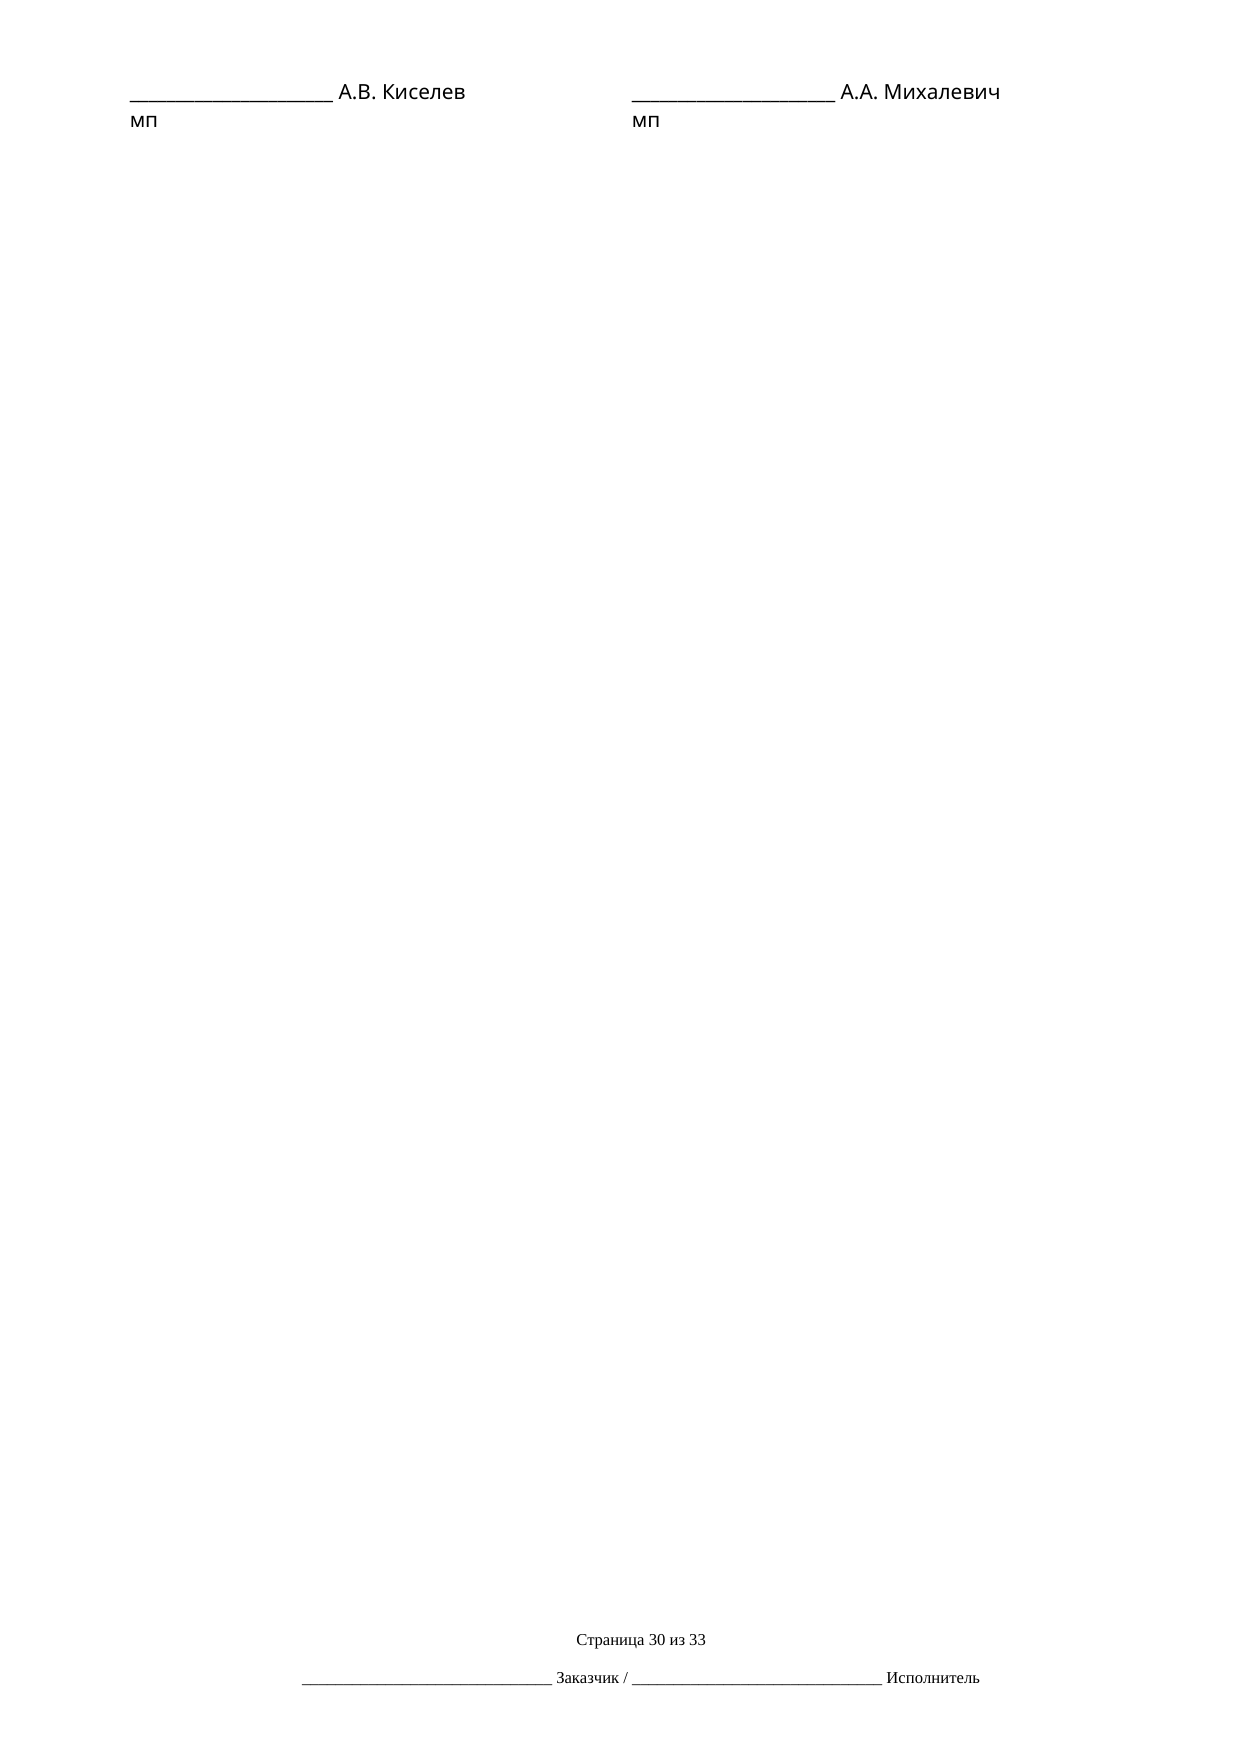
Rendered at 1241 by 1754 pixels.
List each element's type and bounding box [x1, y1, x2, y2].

table_cell [620, 77, 1137, 134]
table_cell [118, 77, 620, 134]
